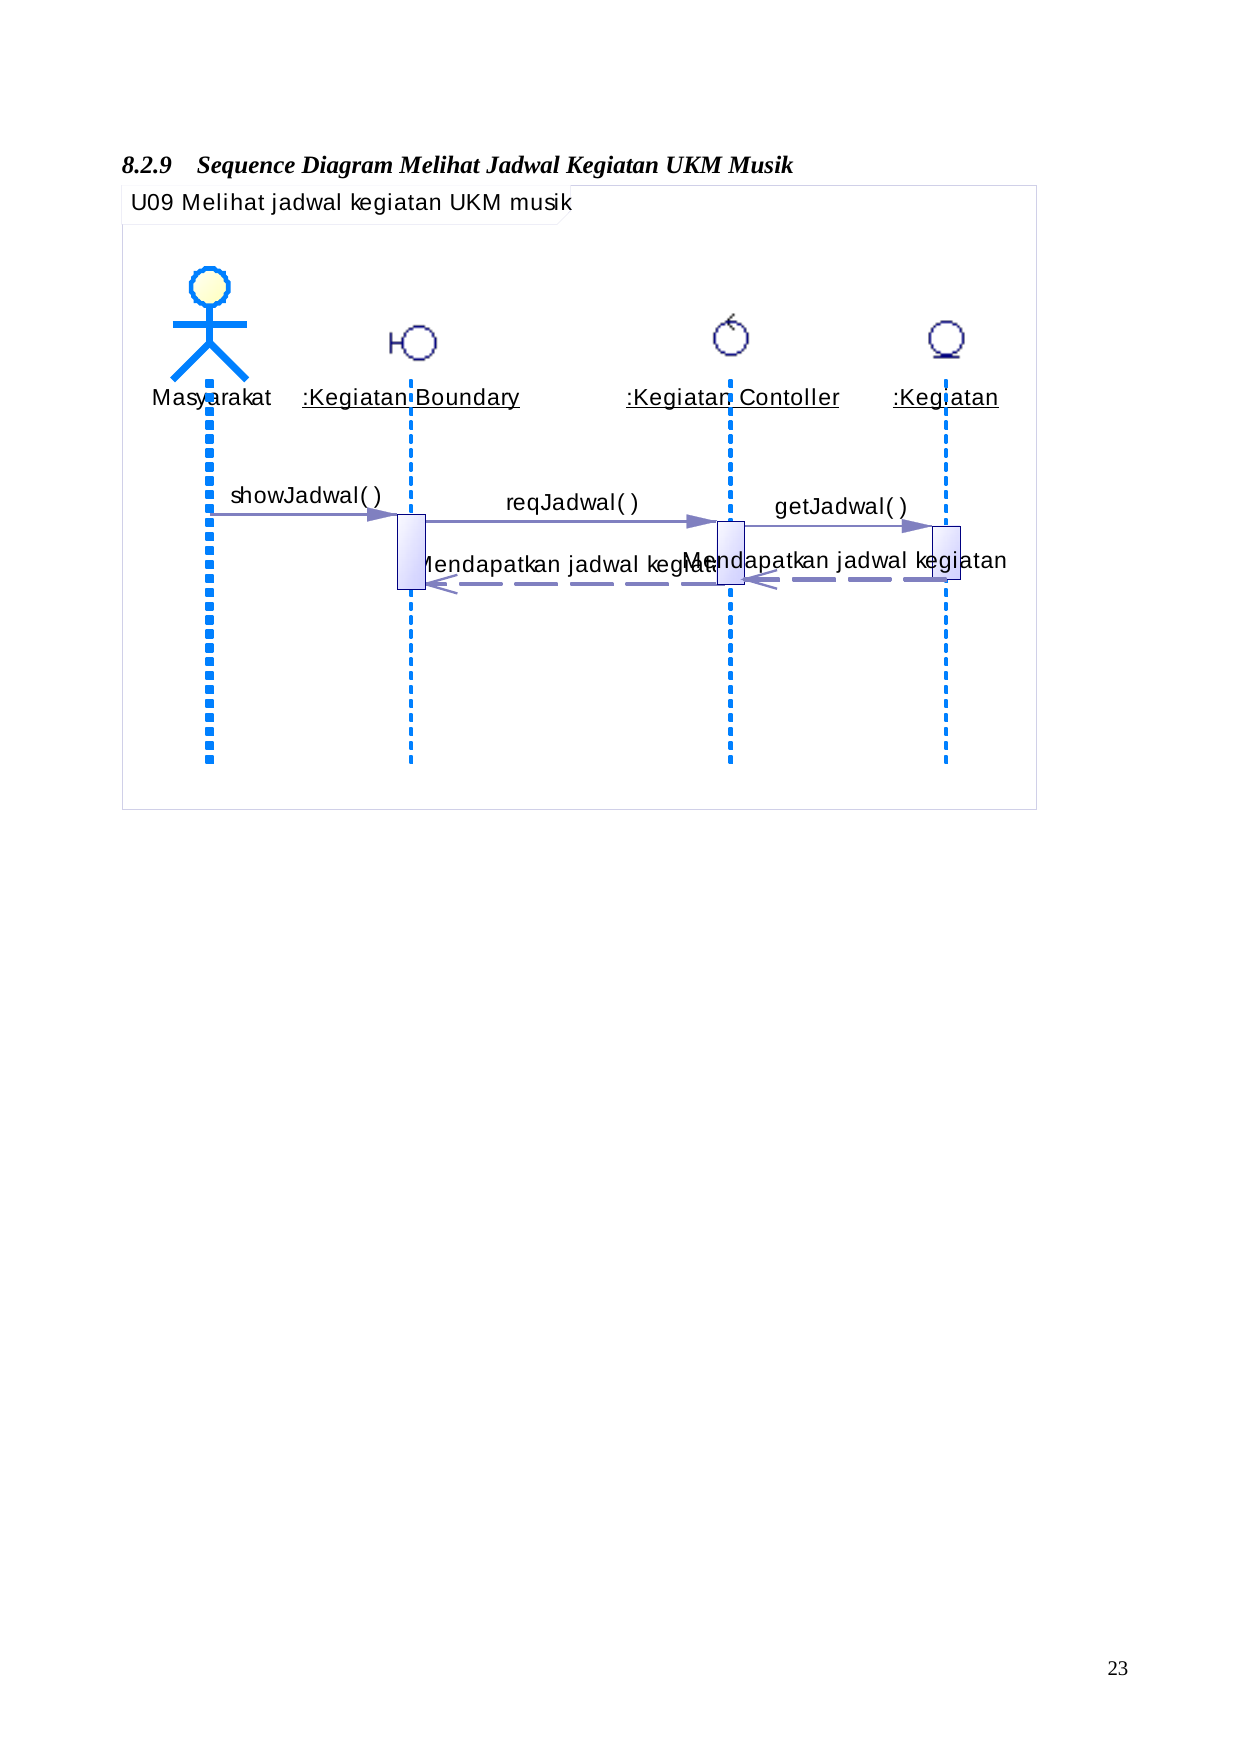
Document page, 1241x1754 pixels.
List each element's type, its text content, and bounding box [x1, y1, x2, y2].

subtitle Sequence Diagram Melihat Jadwal Kegiatan UKM Musik [122, 150, 1128, 179]
